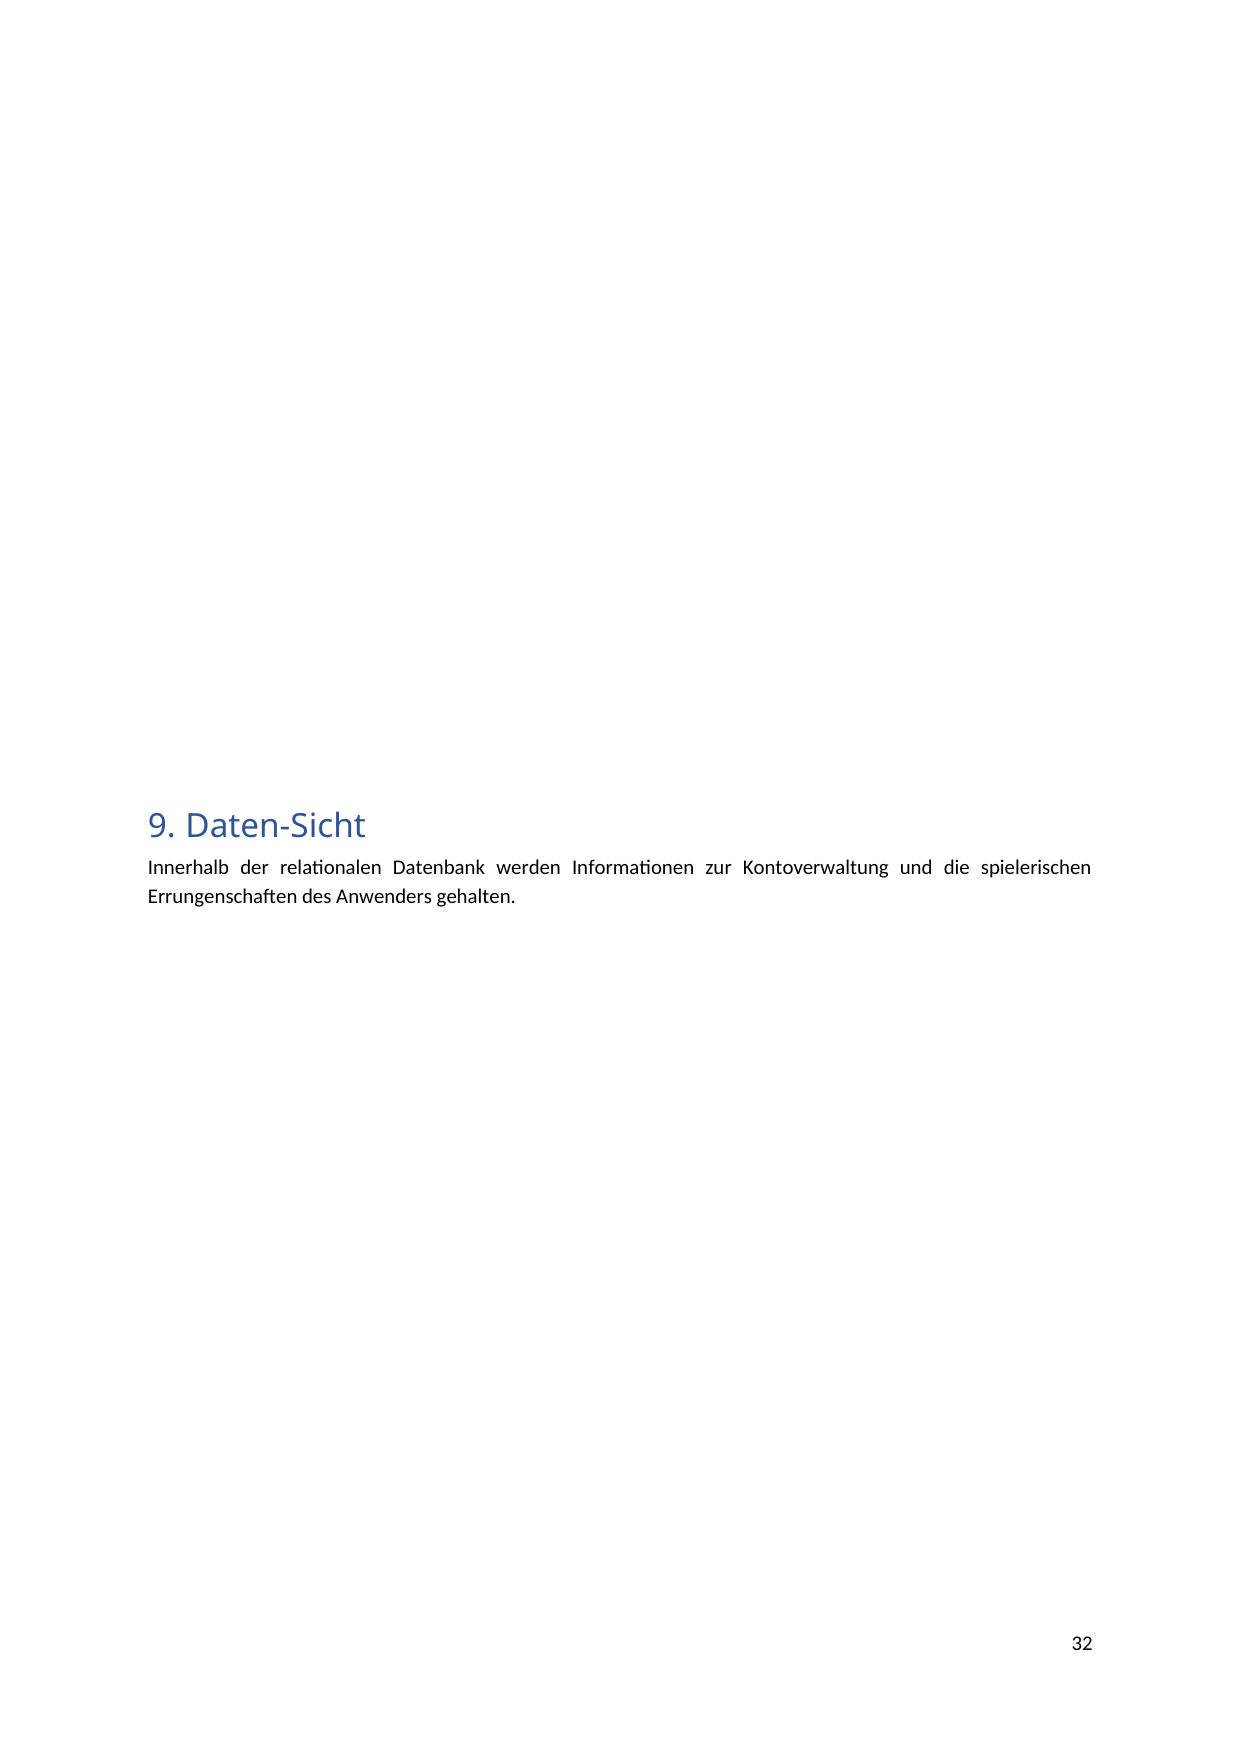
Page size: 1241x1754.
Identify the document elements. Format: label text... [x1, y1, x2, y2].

text Innerhalb der relationalen Datenbank werden Informationen zur Kontoverwaltung und die spielerischen Errungenschaften des Anwenders gehalten. [148, 854, 1093, 908]
subtitle Daten-Sicht [148, 802, 1093, 847]
